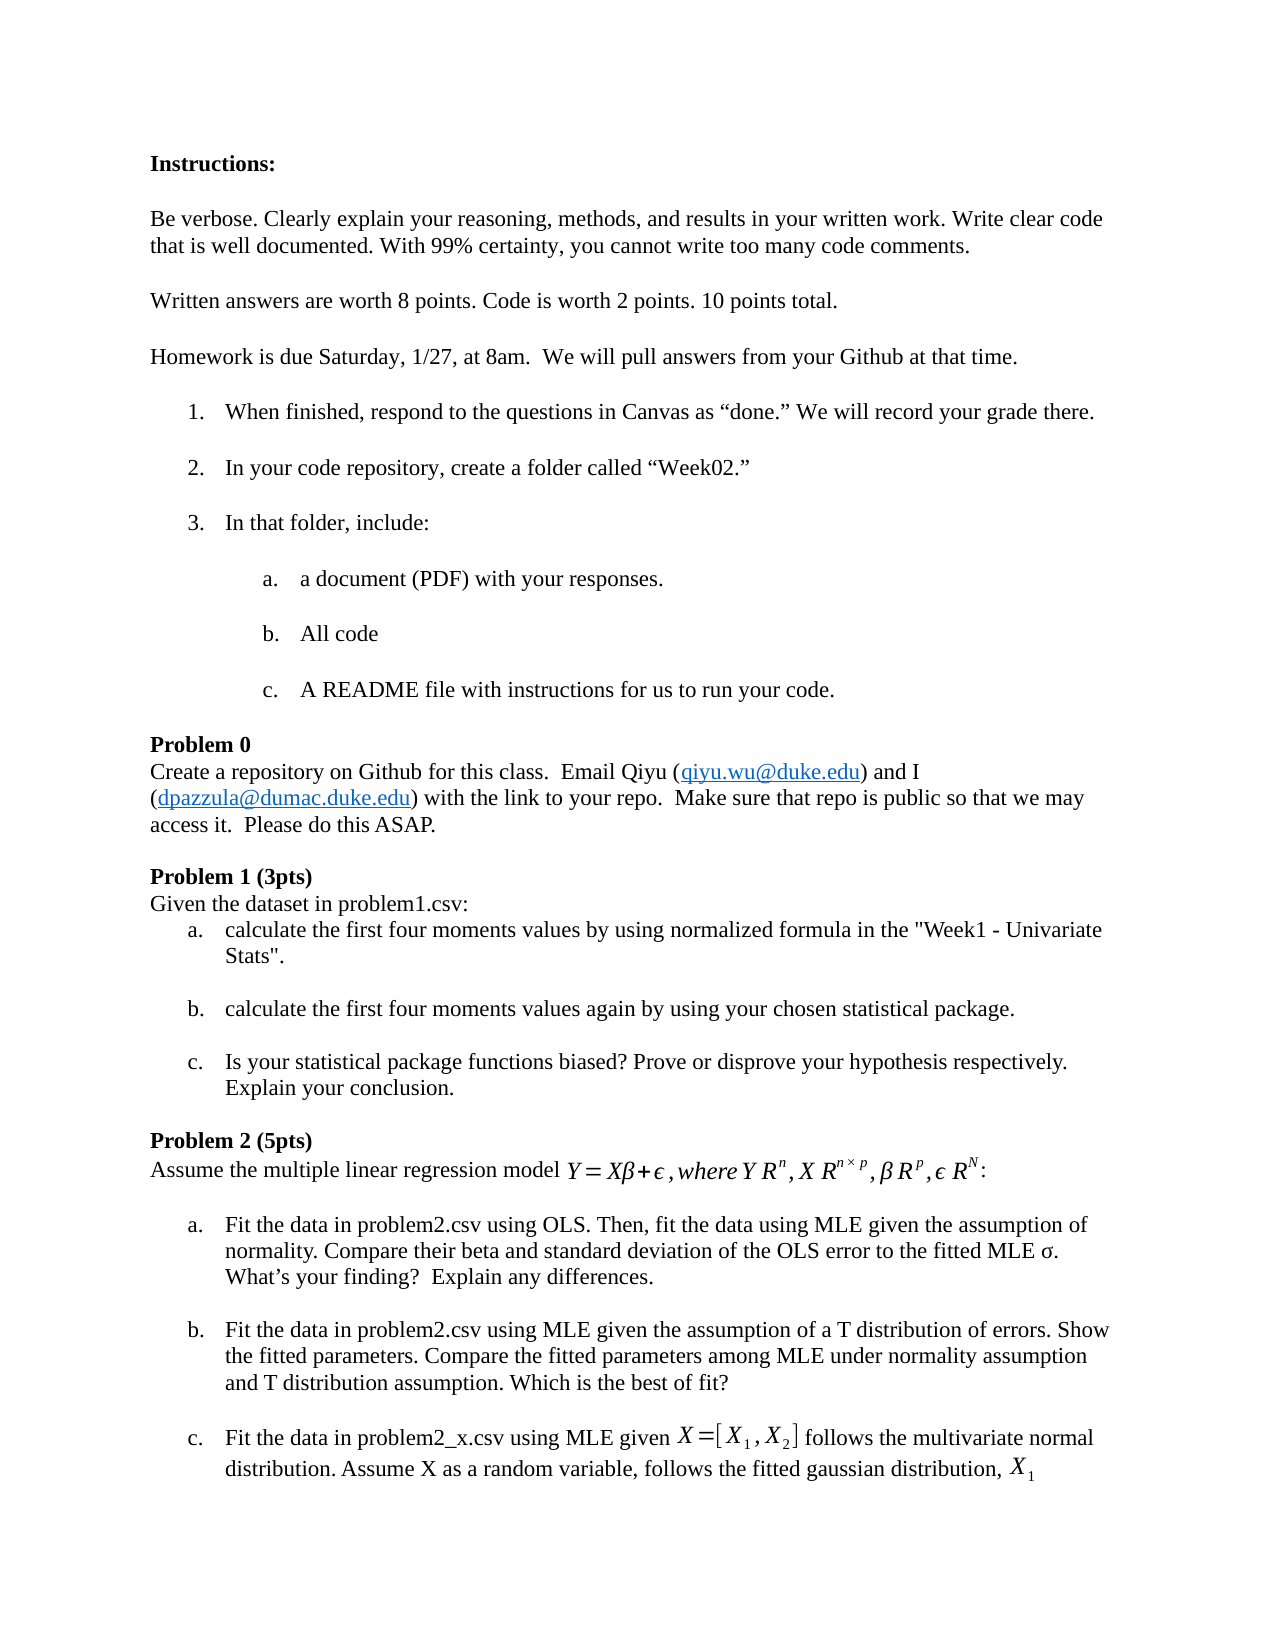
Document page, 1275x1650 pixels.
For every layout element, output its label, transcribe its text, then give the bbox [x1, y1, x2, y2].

text Be verbose. Clearly explain your reasoning, methods, and results in your written work. Write clear code that is well documented. With 99% certainty, you cannot write too many code comments. [150, 206, 1125, 258]
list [187, 1422, 1125, 1484]
text Problem 2 (5pts) [150, 1127, 1125, 1153]
list A README file with instructions for us to run your code. [262, 676, 1125, 702]
list In your code repository, create a folder called “Week02.” [187, 454, 1125, 480]
text Problem 1 (3pts) [150, 863, 1125, 890]
list All code [262, 621, 1125, 647]
list a document (PDF) with your responses. [262, 565, 1125, 591]
list Is your statistical package functions biased? Prove or disprove your hypothesis respectively. Explain your conclusion. [187, 1048, 1125, 1101]
list calculate the first four moments values by using normalized formula in the "Week1 - Univariate Stats". [187, 916, 1125, 969]
text Given the dataset in problem1.csv: [150, 890, 1125, 916]
text Assume the multiple linear regression model : [150, 1153, 1125, 1184]
list calculate the first four moments values again by using your chosen statistical package. [187, 995, 1125, 1021]
list Fit the data in problem2.csv using OLS. Then, fit the data using MLE given the assumption of normality. Compare their beta and standard deviation of the OLS error to the fitted MLE σ. What’s your finding? Explain any differences. [187, 1211, 1125, 1290]
text Written answers are worth 8 points. Code is worth 2 points. 10 points total. [150, 287, 1125, 314]
text Problem 0 [150, 732, 1125, 758]
text Instructions: [150, 150, 1125, 176]
list Fit the data in problem2.csv using MLE given the assumption of a T distribution of errors. Show the fitted parameters. Compare the fitted parameters among MLE under normality assumption and T distribution assumption. Which is the best of fit? [187, 1316, 1125, 1395]
text Create a repository on Github for this class. Email Qiyu (qiyu.wu@duke.edu) and I (dpazzula@dumac.duke.edu) with the link to your repo. Make sure that repo is public so that we may access it. Please do this ASAP. [150, 758, 1125, 837]
text Homework is due Saturday, 1/27, at 8am. We will pull answers from your Github at that time. [150, 343, 1125, 369]
list In that folder, include: [187, 509, 1125, 536]
list When finished, respond to the questions in Canvas as “done.” We will record your grade there. [187, 398, 1125, 425]
